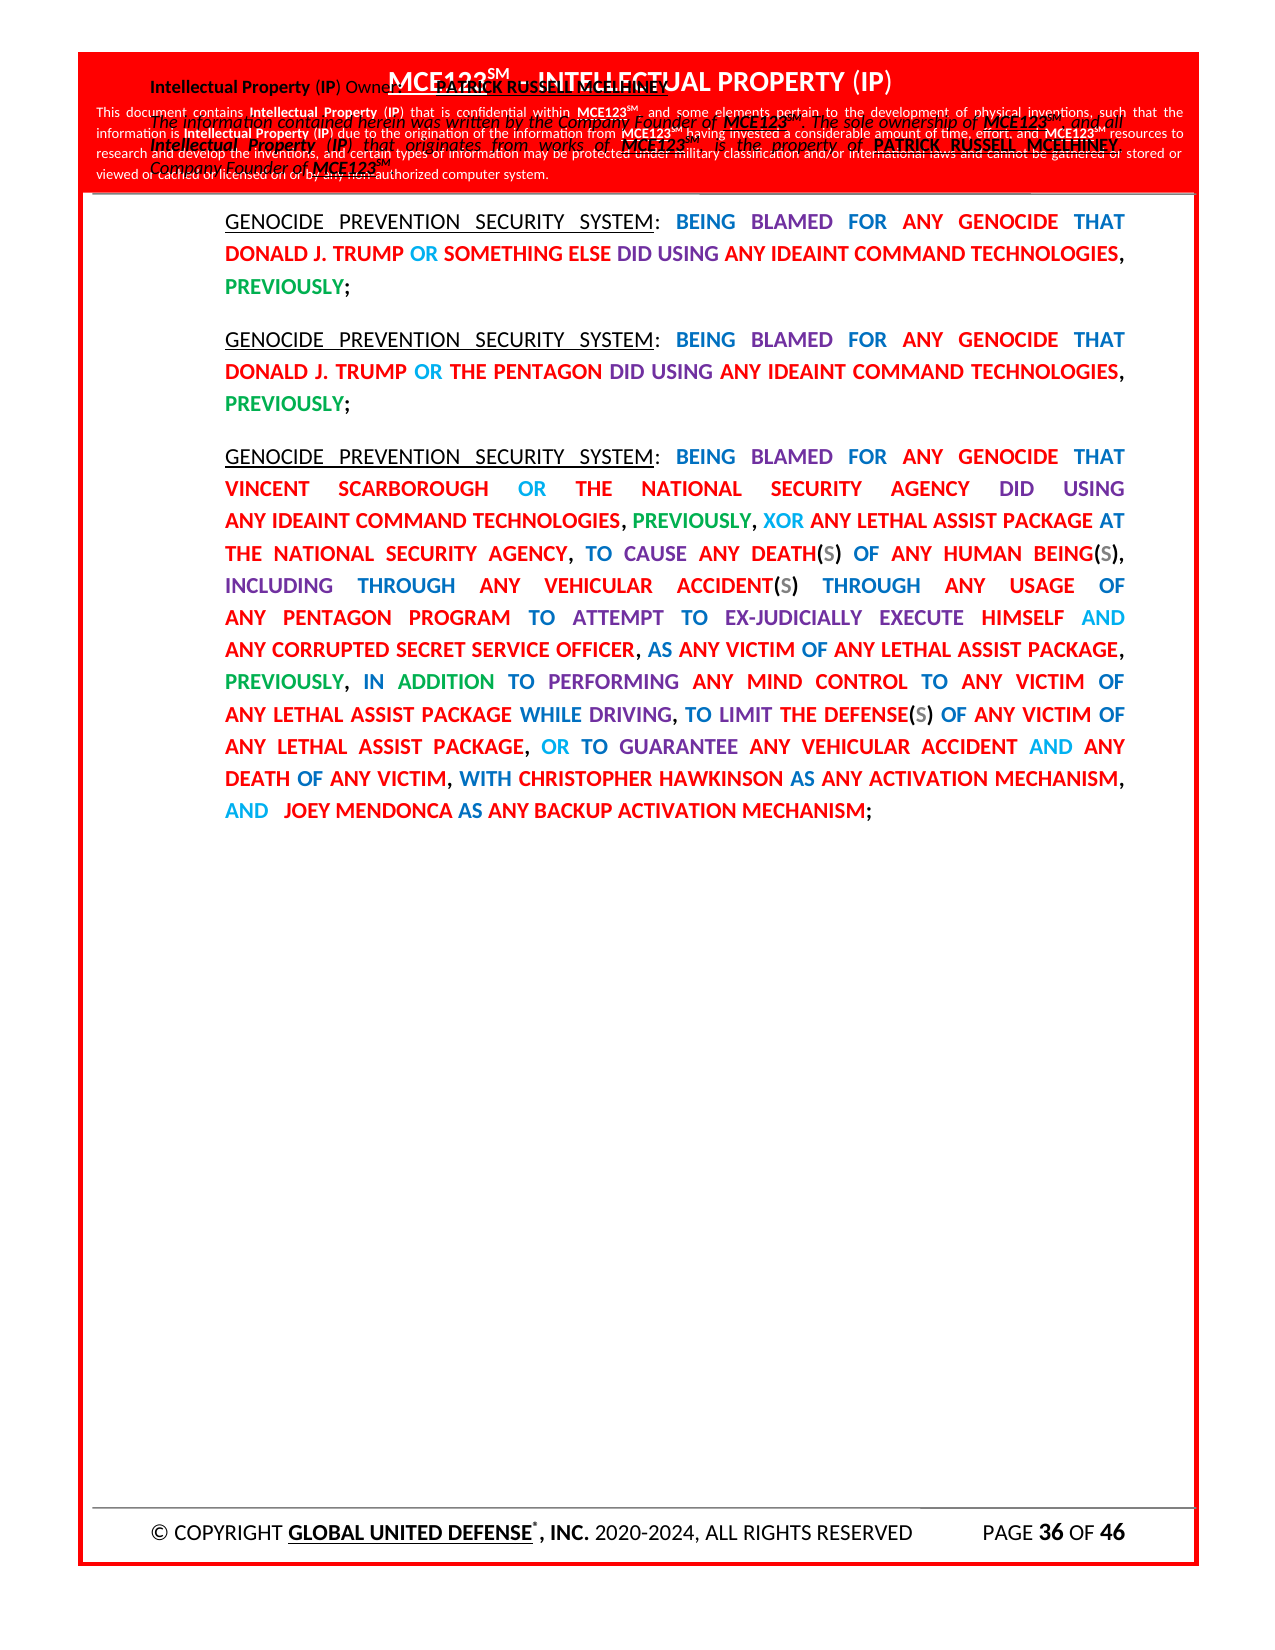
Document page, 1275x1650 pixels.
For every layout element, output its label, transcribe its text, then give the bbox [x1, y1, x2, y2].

text GENOCIDE PREVENTION SECURITY SYSTEM: BEING BLAMED FOR ANY GENOCIDE THAT DONALD J. TRUMP OR SOMETHING ELSE DID USING ANY IDEAINT COMMAND TECHNOLOGIES, PREVIOUSLY; [225, 207, 1125, 300]
text GENOCIDE PREVENTION SECURITY SYSTEM: BEING BLAMED FOR ANY GENOCIDE THAT DONALD J. TRUMP OR THE PENTAGON DID USING ANY IDEAINT COMMAND TECHNOLOGIES, PREVIOUSLY; [225, 325, 1125, 417]
text GENOCIDE PREVENTION SECURITY SYSTEM: BEING BLAMED FOR ANY GENOCIDE THAT VINCENT SCARBOROUGH OR THE NATIONAL SECURITY AGENCY DID USING ANY IDEAINT COMMAND TECHNOLOGIES, PREVIOUSLY, XOR ANY LETHAL ASSIST PACKAGE AT THE NATIONAL SECURITY AGENCY, TO CAUSE ANY DEATH(S) OF ANY HUMAN BEING(S), INCLUDING THROUGH ANY VEHICULAR ACCIDENT(S) THROUGH ANY USAGE OF ANY PENTAGON PROGRAM TO ATTEMPT TO EX-JUDICIALLY EXECUTE HIMSELF AND ANY CORRUPTED SECRET SERVICE OFFICER, AS ANY VICTIM OF ANY LETHAL ASSIST PACKAGE, PREVIOUSLY, IN ADDITION TO PERFORMING ANY MIND CONTROL TO ANY VICTIM OF ANY LETHAL ASSIST PACKAGE WHILE DRIVING, TO LIMIT THE DEFENSE(S) OF ANY VICTIM OF ANY LETHAL ASSIST PACKAGE, OR TO GUARANTEE ANY VEHICULAR ACCIDENT AND ANY DEATH OF ANY VICTIM, WITH CHRISTOPHER HAWKINSON AS ANY ACTIVATION MECHANISM, AND JOEY MENDONCA AS ANY BACKUP ACTIVATION MECHANISM; [225, 442, 1125, 824]
